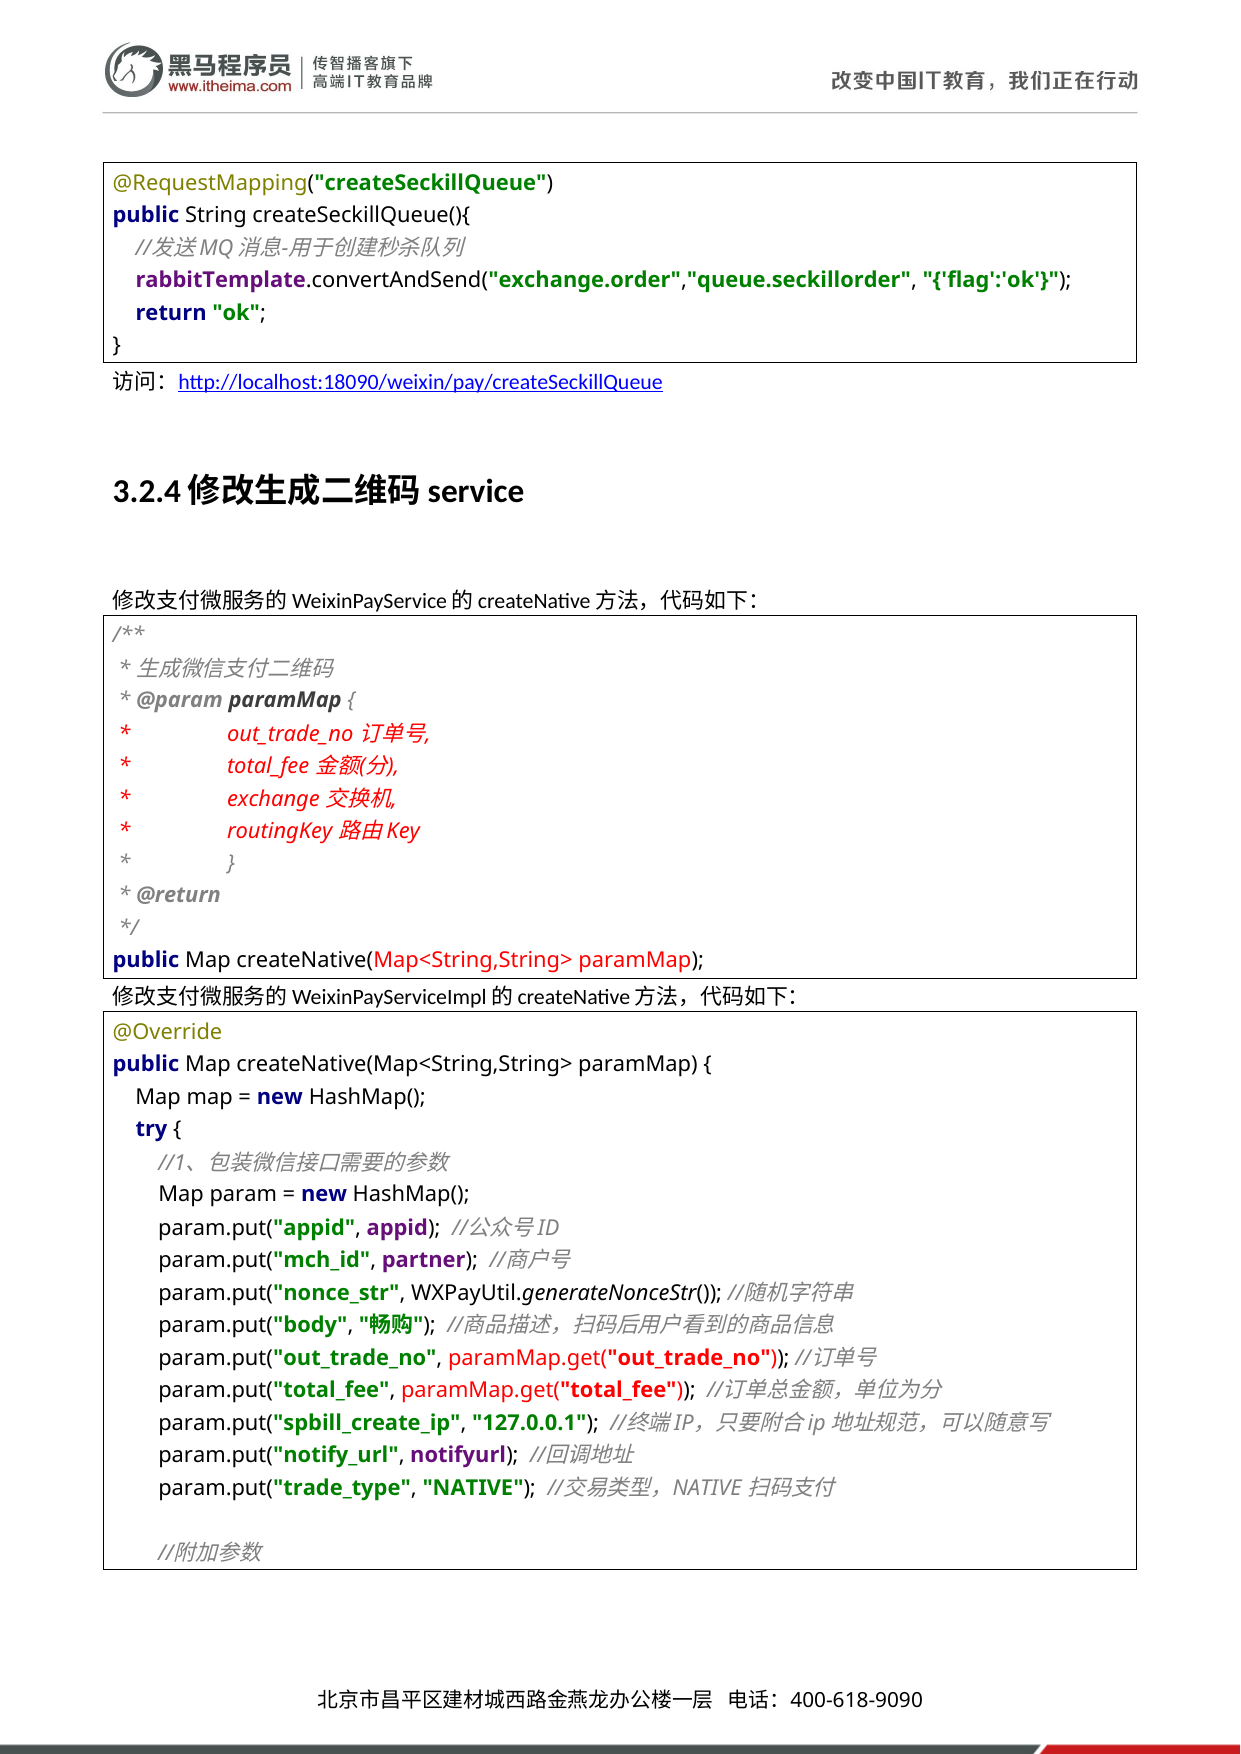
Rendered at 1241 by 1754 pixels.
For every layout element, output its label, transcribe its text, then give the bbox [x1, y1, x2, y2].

picture [0, 4, 1240, 121]
text /** * 生成微信支付二维码 * @param paramMap { * out_trade_no 订单号, * total_fee 金额(分), * exchange 交换机, * routingKey 路由Key * } * @return */ public Map createNative(Map<String,String> paramMap); [104, 616, 1136, 978]
picture [0, 1686, 1241, 1754]
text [104, 1012, 1136, 1569]
text 修改支付微服务的WeixinPayService的createNative方法，代码如下： [112, 582, 1128, 615]
subtitle 修改生成二维码service [112, 455, 1128, 520]
text @RequestMapping("createSeckillQueue") public String createSeckillQueue(){ //发送MQ消息-用于创建秒杀队列 rabbitTemplate.convertAndSend("exchange.order","queue.seckillorder", "{'flag':'ok'}"); return "ok"; } [104, 163, 1136, 362]
text 访问：http://localhost:18090/weixin/pay/createSeckillQueue [112, 363, 1128, 396]
text 修改支付微服务的WeixinPayServiceImpl的createNative方法，代码如下： [112, 979, 1128, 1011]
